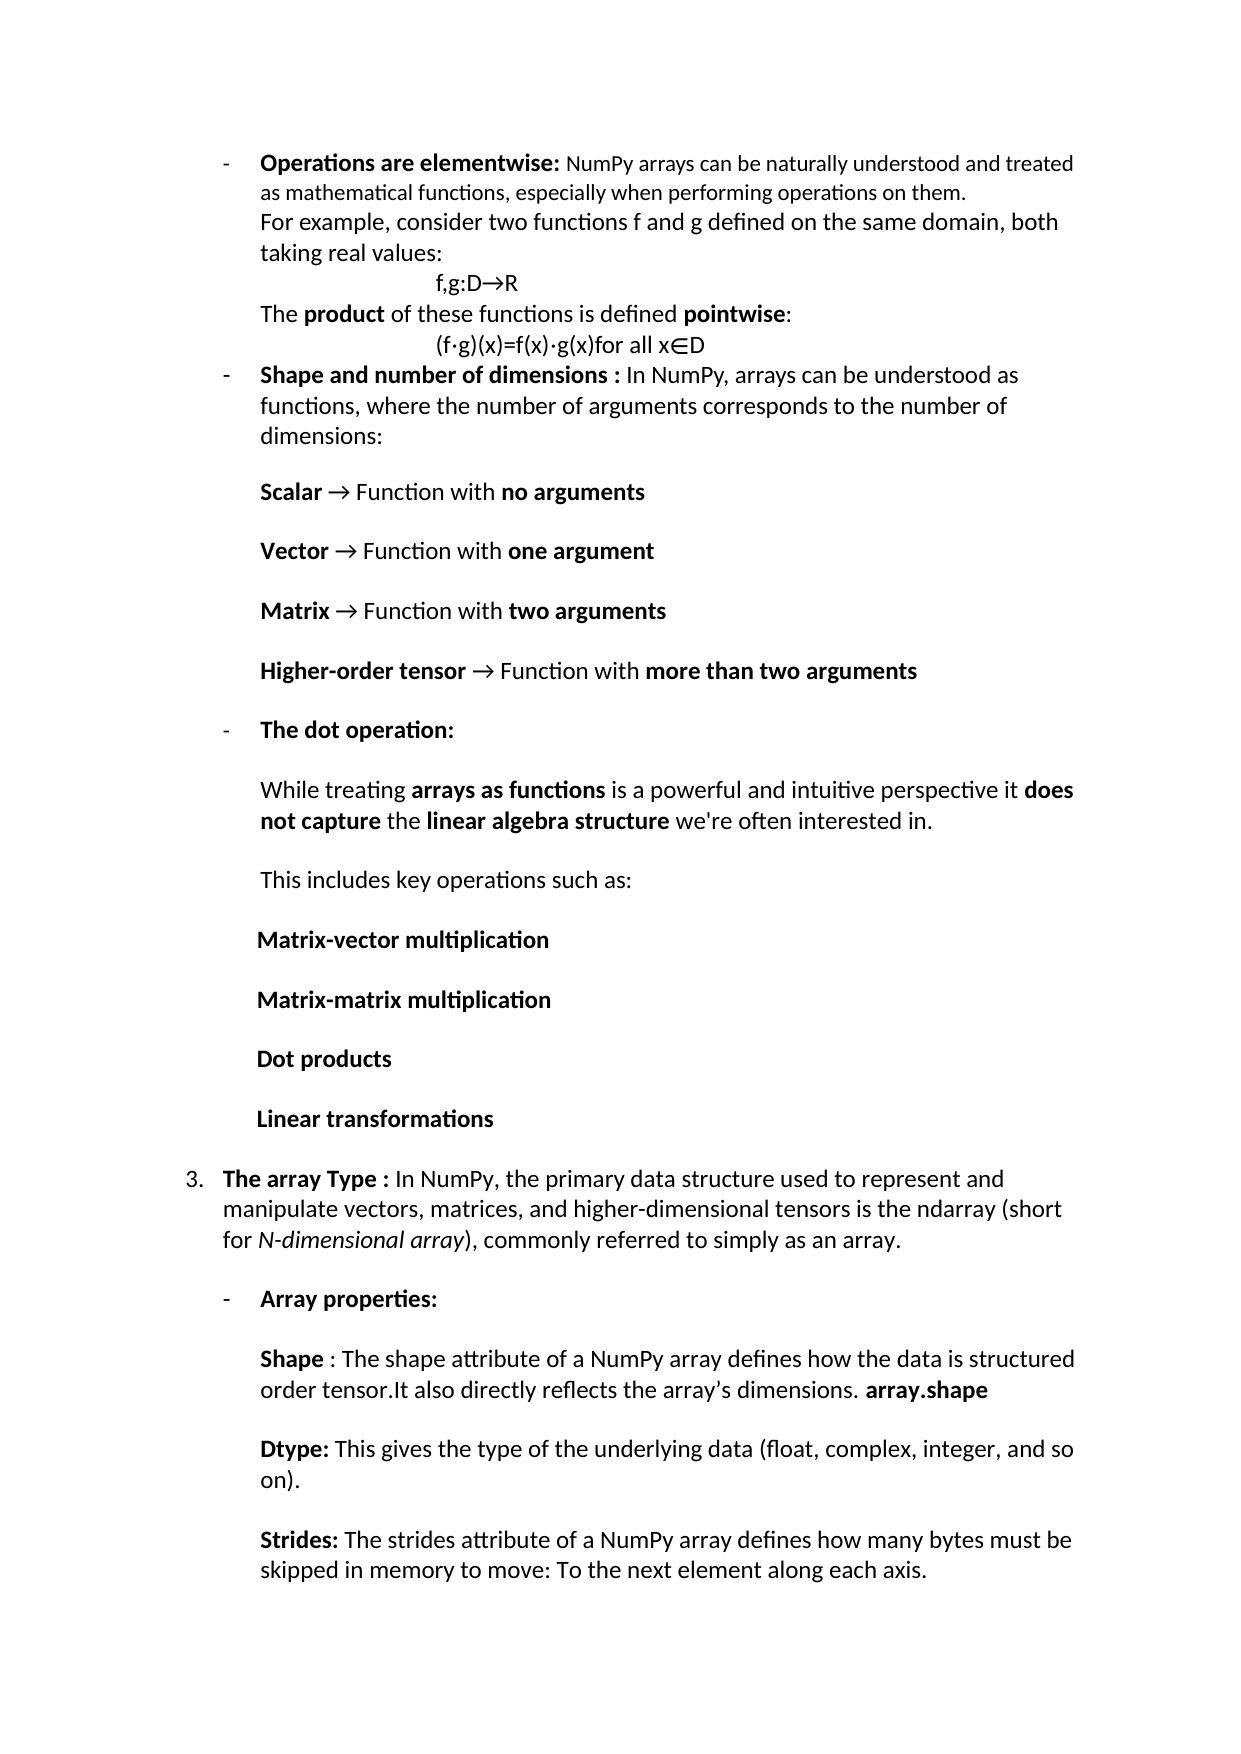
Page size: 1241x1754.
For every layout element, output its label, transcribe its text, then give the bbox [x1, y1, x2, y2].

list Shape and number of dimensions : In NumPy, arrays can be understood as functions, where the number of arguments corresponds to the number of dimensions: [223, 359, 1093, 451]
text Matrix-vector multiplication [223, 924, 1093, 955]
text Strides: The strides attribute of a NumPy array defines how many bytes must be skipped in memory to move: To the next element along each axis. [260, 1524, 1093, 1585]
list The dot operation: [223, 714, 1093, 745]
text Matrix → Function with two arguments [260, 595, 1093, 626]
text This includes key operations such as: [260, 864, 1093, 895]
text Dot products [223, 1043, 1093, 1074]
list For example, consider two functions f and g defined on the same domain, both taking real values: [260, 206, 1093, 267]
list (f⋅g)(x)=f(x)⋅g(x)for all x∈D [260, 328, 1093, 359]
text Matrix-matrix multiplication [223, 984, 1093, 1014]
text Higher-order tensor → Function with more than two arguments [260, 655, 1093, 685]
text Linear transformations [223, 1103, 1093, 1134]
text Dtype: This gives the type of the underlying data (float, complex, integer, and so on). [260, 1433, 1093, 1494]
list The product of these functions is defined pointwise: [260, 298, 1093, 328]
list Array properties: [223, 1284, 1093, 1314]
list f,g:D→R [260, 267, 1093, 298]
list Operations are elementwise: NumPy arrays can be naturally understood and treated as mathematical functions, especially when performing operations on them. [223, 148, 1093, 206]
text While treating arrays as functions is a powerful and intuitive perspective it does not capture the linear algebra structure we're often interested in. [260, 774, 1093, 835]
text Shape : The shape attribute of a NumPy array defines how the data is structured order tensor.It also directly reflects the array’s dimensions. array.shape [260, 1343, 1093, 1404]
text Vector → Function with one argument [260, 536, 1093, 566]
list The array Type : In NumPy, the primary data structure used to represent and manipulate vectors, matrices, and higher-dimensional tensors is the ndarray (short for N-dimensional array), commonly referred to simply as an array. [185, 1163, 1093, 1254]
text Scalar → Function with no arguments [260, 476, 1093, 506]
